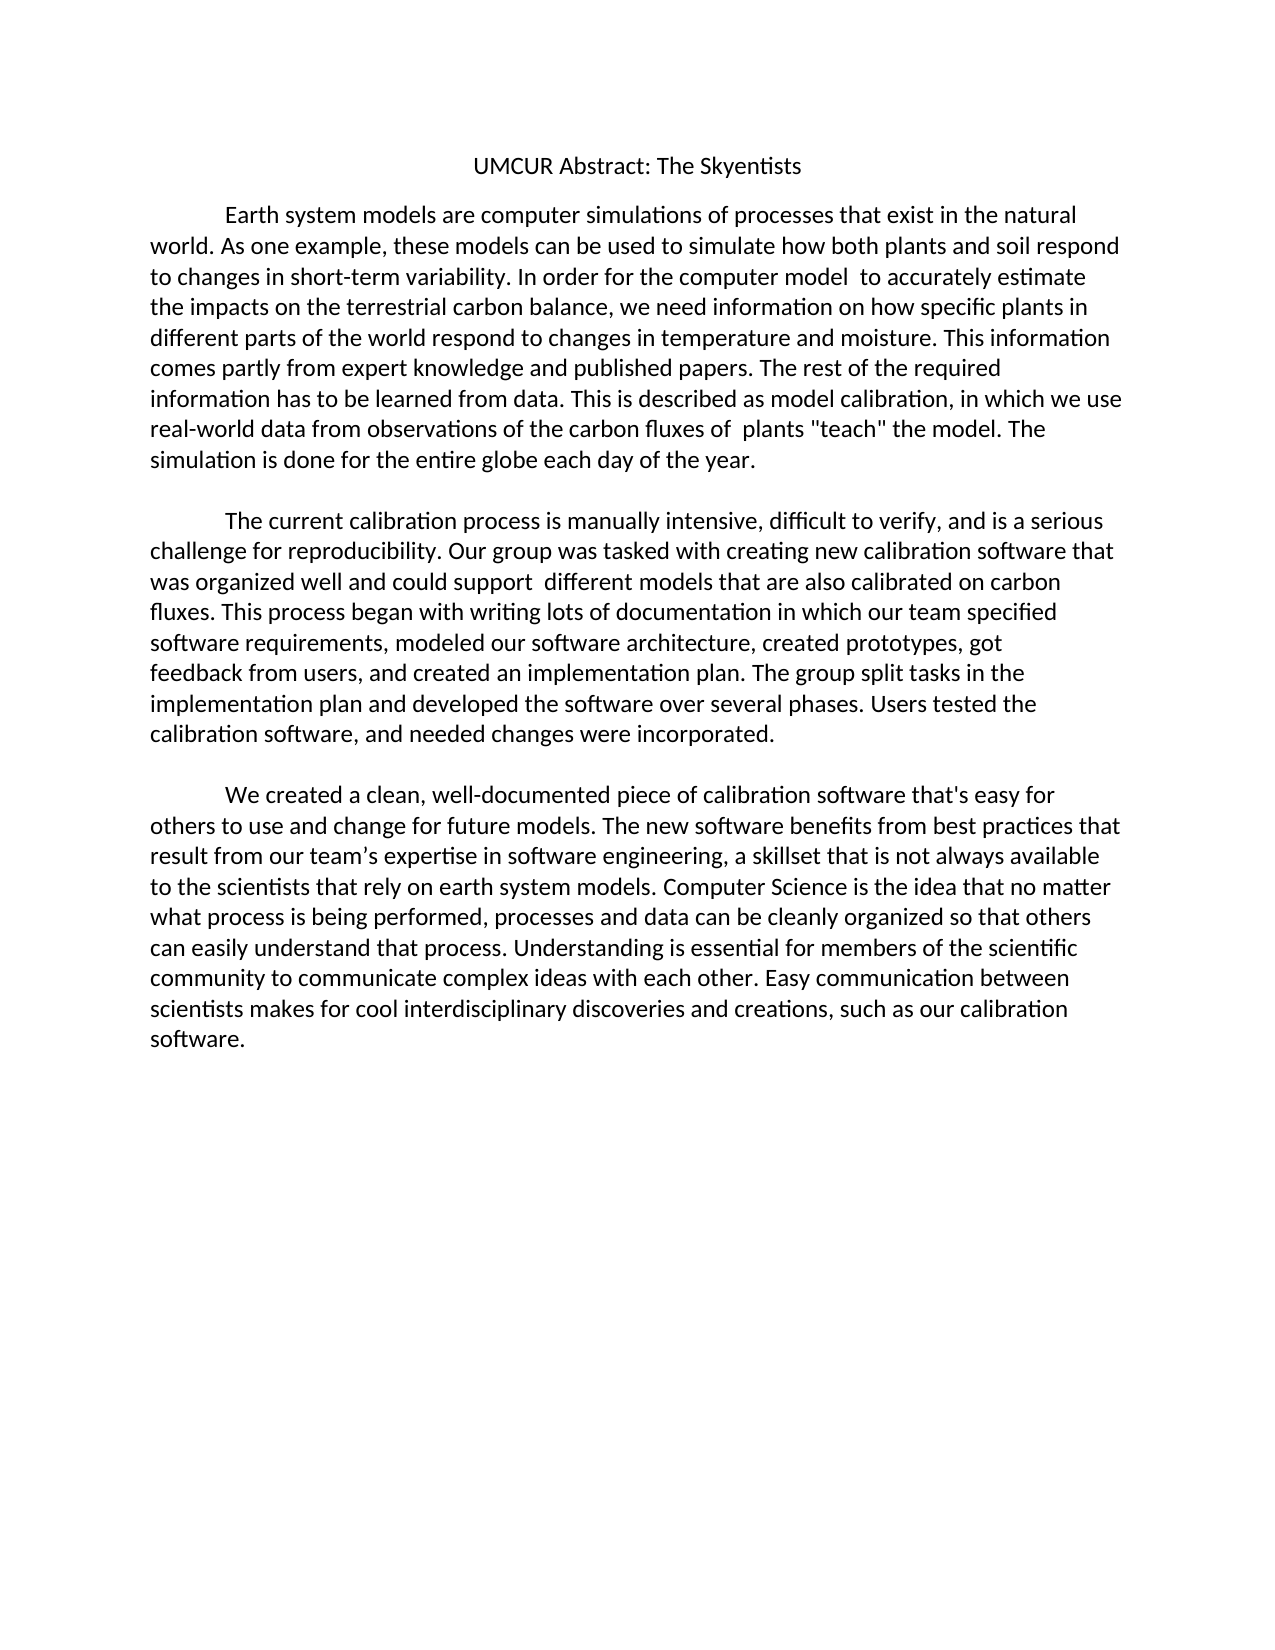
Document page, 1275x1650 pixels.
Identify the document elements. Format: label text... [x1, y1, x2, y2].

text The current calibration process is manually intensive, difficult to verify, and is a serious challenge for reproducibility. Our group was tasked with creating new calibration software that was organized well and could support different models that are also calibrated on carbon fluxes. This process began with writing lots of documentation in which our team specified software requirements, modeled our software architecture, created prototypes, got feedback from users, and created an implementation plan. The group split tasks in the implementation plan and developed the software over several phases. Users tested the calibration software, and needed changes were incorporated. [150, 505, 1125, 749]
text Earth system models are computer simulations of processes that exist in the natural world. As one example, these models can be used to simulate how both plants and soil respond to changes in short-term variability. In order for the computer model to accurately estimate the impacts on the terrestrial carbon balance, we need information on how specific plants in different parts of the world respond to changes in temperature and moisture. This information comes partly from expert knowledge and published papers. The rest of the required information has to be learned from data. This is described as model calibration, in which we use real-world data from observations of the carbon fluxes of plants "teach" the model. The simulation is done for the entire globe each day of the year. [150, 199, 1125, 474]
text We created a clean, well-documented piece of calibration software that's easy for others to use and change for future models. The new software benefits from best practices that result from our team’s expertise in software engineering, a skillset that is not always available to the scientists that rely on earth system models. Computer Science is the idea that no matter what process is being performed, processes and data can be cleanly organized so that others can easily understand that process. Understanding is essential for members of the scientific community to communicate complex ideas with each other. Easy communication between scientists makes for cool interdisciplinary discoveries and creations, such as our calibration software. [150, 779, 1125, 1054]
text UMCUR Abstract: The Skyentists [150, 150, 1125, 181]
